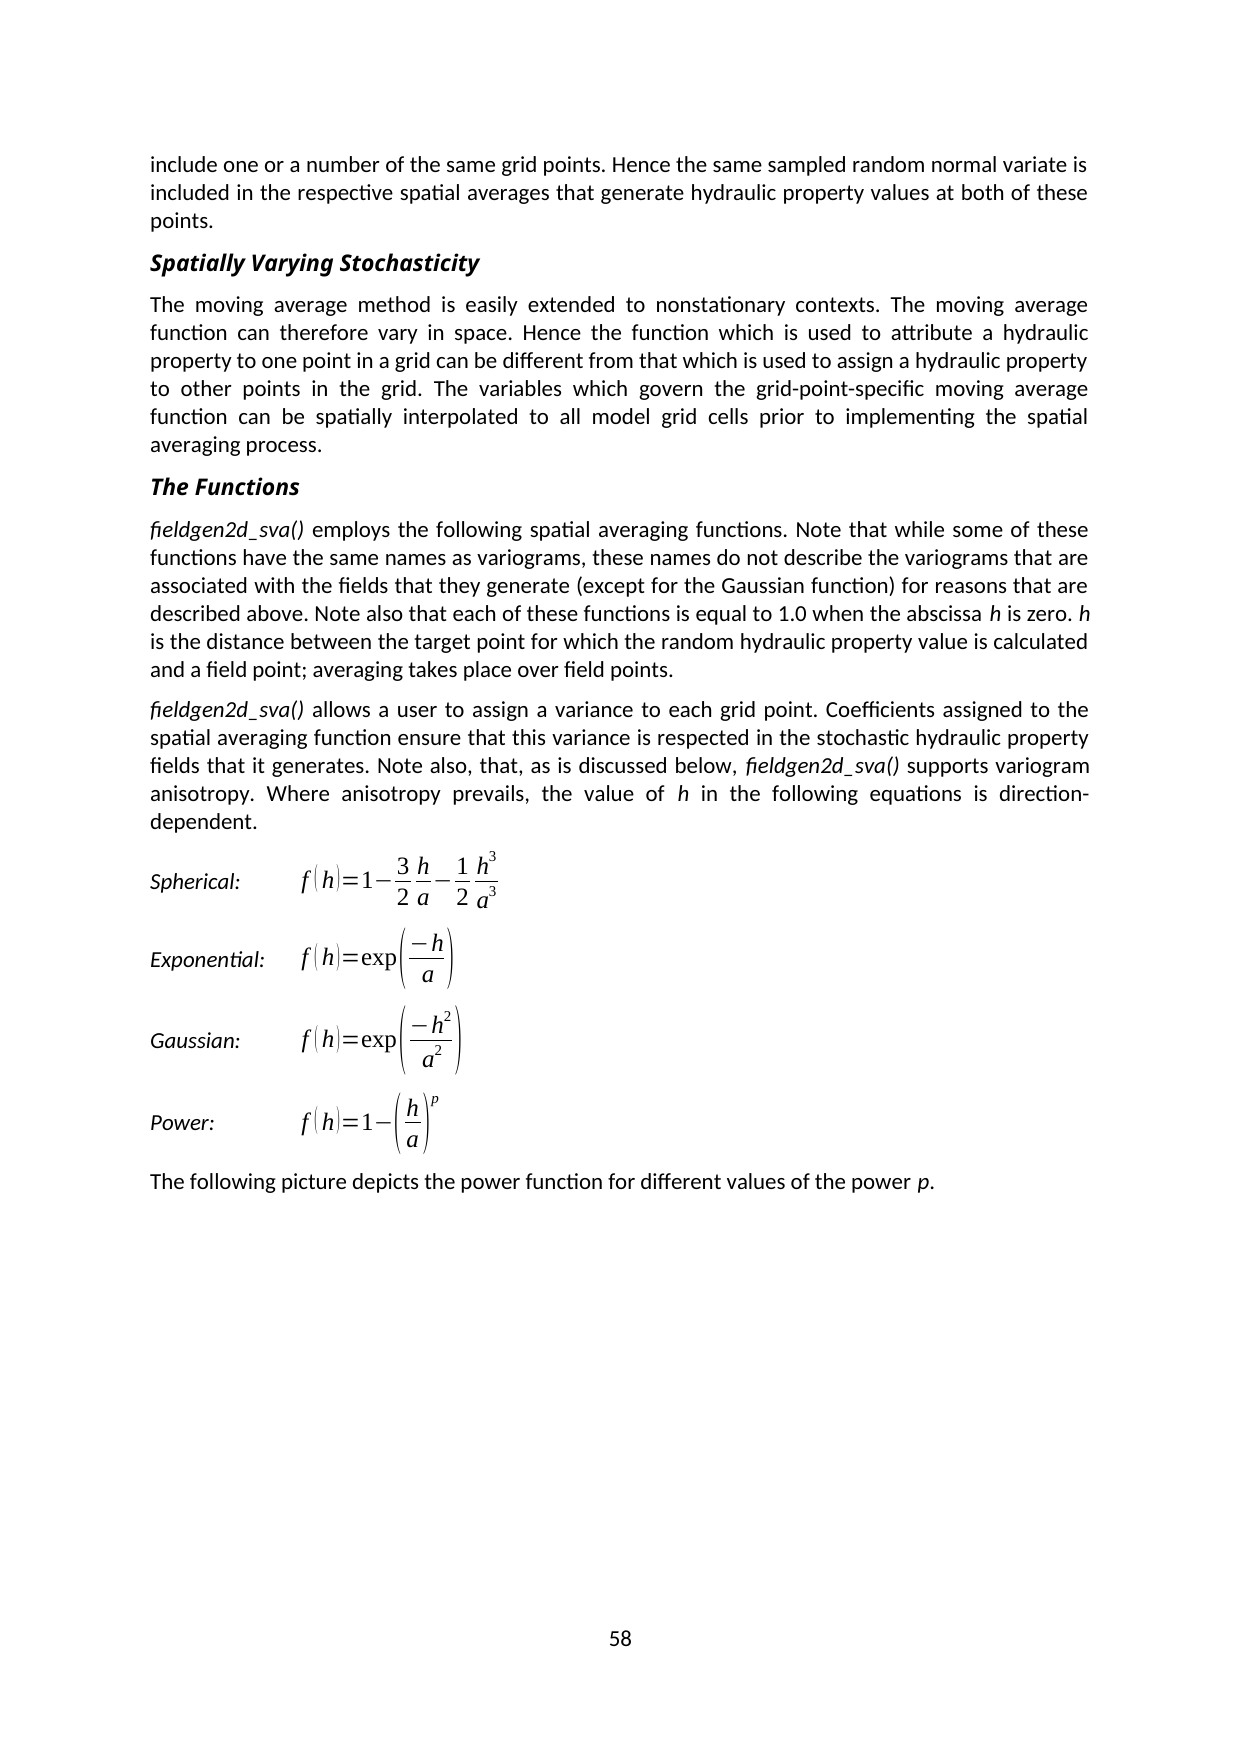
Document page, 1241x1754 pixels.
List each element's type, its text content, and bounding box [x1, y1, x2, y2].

text The following picture depicts the power function for different values of the power p. [150, 1167, 1090, 1195]
text Power: [150, 1089, 1090, 1155]
text The moving average method is easily extended to nonstationary contexts. The moving average function can therefore vary in space. Hence the function which is used to attribute a hydraulic property to one point in a grid can be different from that which is used to assign a hydraulic property to other points in the grid. The variables which govern the grid-point-specific moving average function can be spatially interpolated to all model grid cells prior to implementing the spatial averaging process. [150, 290, 1090, 458]
text Gaussian: [150, 1004, 1090, 1077]
text fieldgen2d_sva() allows a user to assign a variance to each grid point. Coefficients assigned to the spatial averaging function ensure that this variance is respected in the stochastic hydraulic property fields that it generates. Note also, that, as is discussed below, fieldgen2d_sva() supports variogram anisotropy. Where anisotropy prevails, the value of h in the following equations is direction-dependent. [150, 695, 1090, 835]
text Exponential: [150, 926, 1090, 991]
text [150, 150, 1090, 234]
subtitle Spatially Varying Stochasticity [150, 247, 1090, 278]
text Spherical: [150, 848, 1090, 914]
subtitle The Functions [150, 471, 1090, 502]
text fieldgen2d_sva() employs the following spatial averaging functions. Note that while some of these functions have the same names as variograms, these names do not describe the variograms that are associated with the fields that they generate (except for the Gaussian function) for reasons that are described above. Note also that each of these functions is equal to 1.0 when the abscissa h is zero. h is the distance between the target point for which the random hydraulic property value is calculated and a field point; averaging takes place over field points. [150, 515, 1090, 683]
